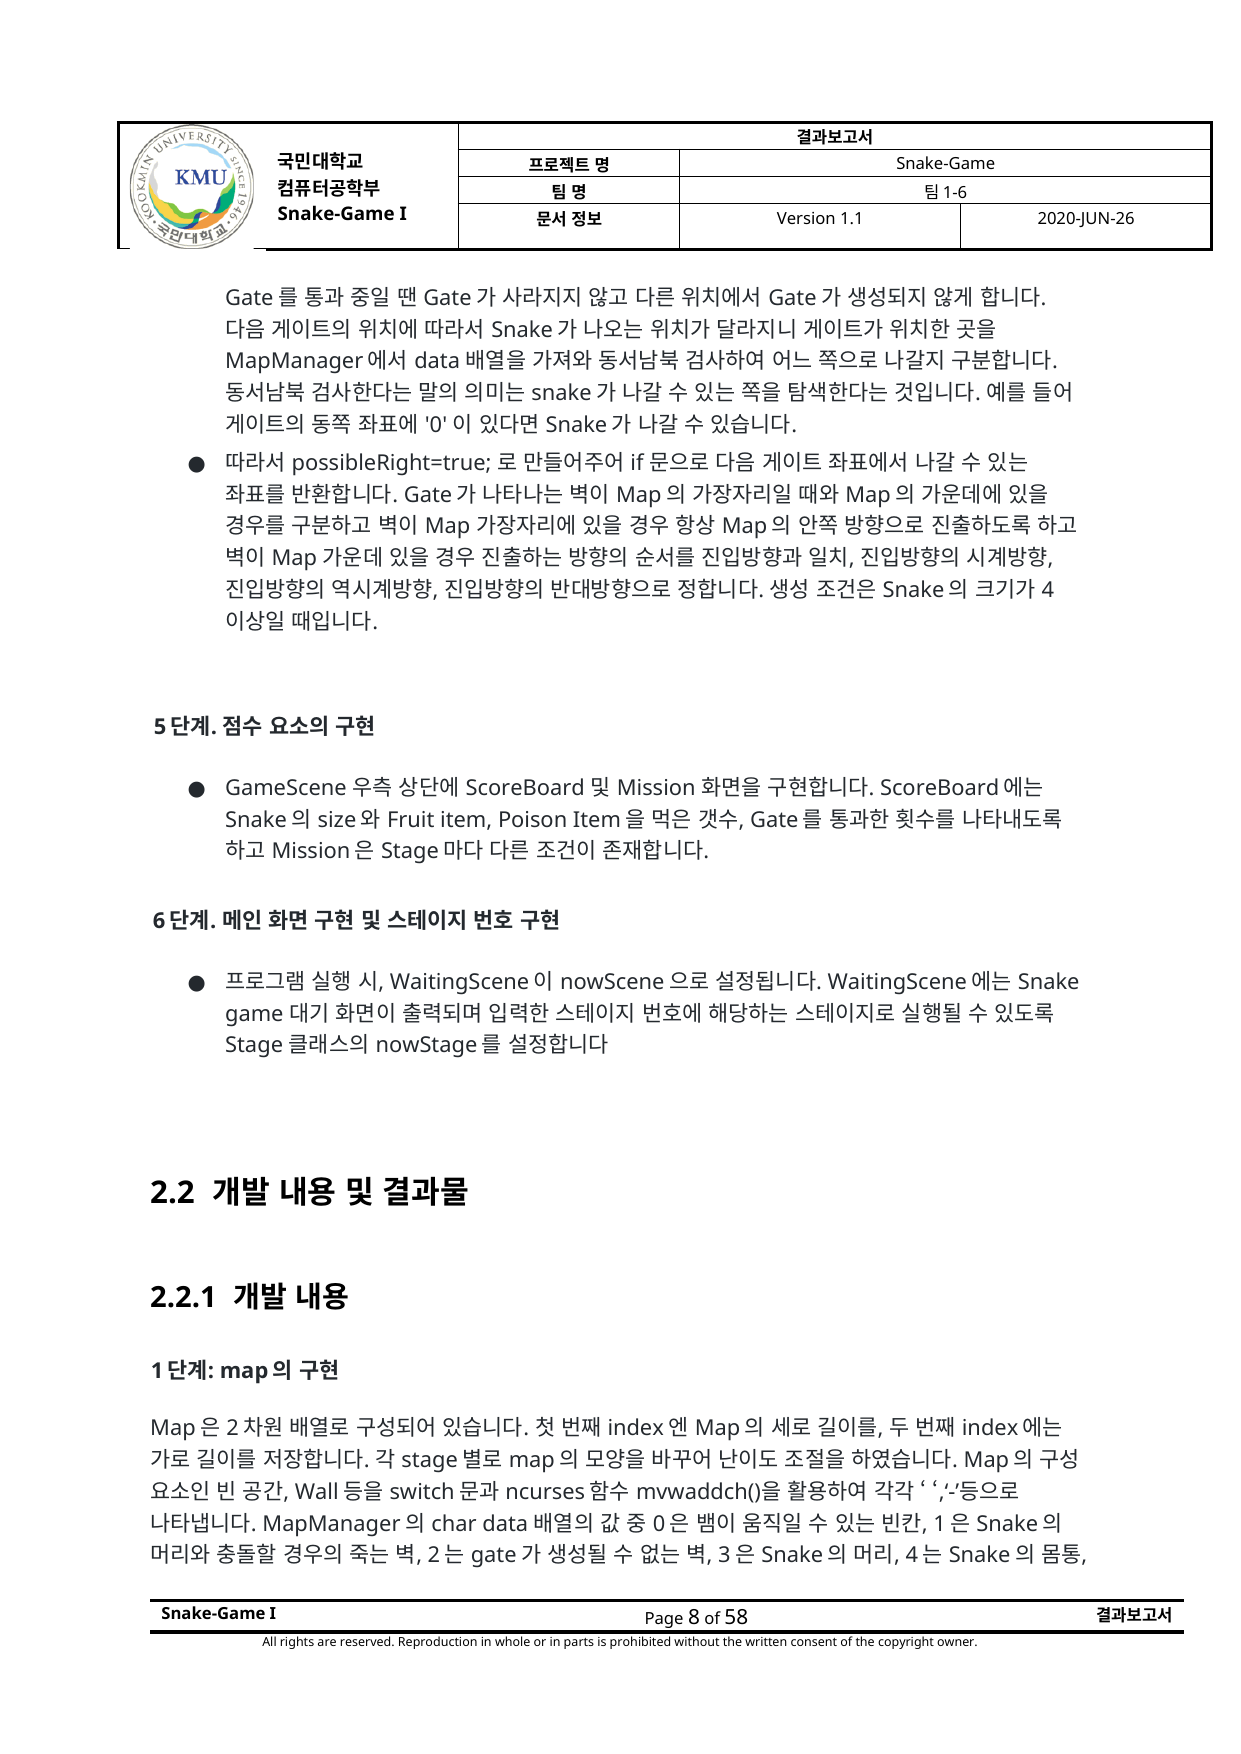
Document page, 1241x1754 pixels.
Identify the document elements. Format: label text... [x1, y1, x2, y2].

subtitle 개발 내용 및 결과물 [150, 1168, 1046, 1213]
subtitle 1단계: map의 구현 [151, 1353, 1090, 1385]
picture [129, 124, 254, 249]
subtitle 6단계. 메인 화면 구현 및 스테이지 번호 구현 [153, 903, 1090, 934]
subtitle 5단계. 점수 요소의 구현 [153, 709, 1090, 741]
subtitle 개발 내용 [150, 1273, 1090, 1316]
list GameScene 우측 상단에 ScoreBoard 및 Mission 화면을 구현합니다. ScoreBoard에는 Snake의 size와 Fruit item, Poison Item을 먹은 갯수, Gate를 통과한 횟수를 나타내도록 하고 Mission은 Stage마다 다른 조건이 존재합니다. [187, 770, 1090, 865]
list 따라서 possibleRight=true; 로 만들어주어 if 문으로 다음 게이트 좌표에서 나갈 수 있는 좌표를 반환합니다. Gate가 나타나는 벽이 Map의 가장자리일 때와 Map의 가운데에 있을 경우를 구분하고 벽이 Map 가장자리에 있을 경우 항상 Map의 안쪽 방향으로 진출하도록 하고 벽이 Map 가운데 있을 경우 진출하는 방향의 순서를 진입방향과 일치, 진입방향의 시계방향, 진입방향의 역시계방향, 진입방향의 반대방향으로 정합니다. 생성 조건은 Snake의 크기가 4이상일 때입니다. [187, 445, 1090, 636]
list 프로그램 실행 시, WaitingScene이 nowScene으로 설정됩니다. WaitingScene에는 Snake game 대기 화면이 출력되며 입력한 스테이지 번호에 해당하는 스테이지로 실행될 수 있도록 Stage 클래스의 nowStage를 설정합니다 [187, 964, 1090, 1059]
